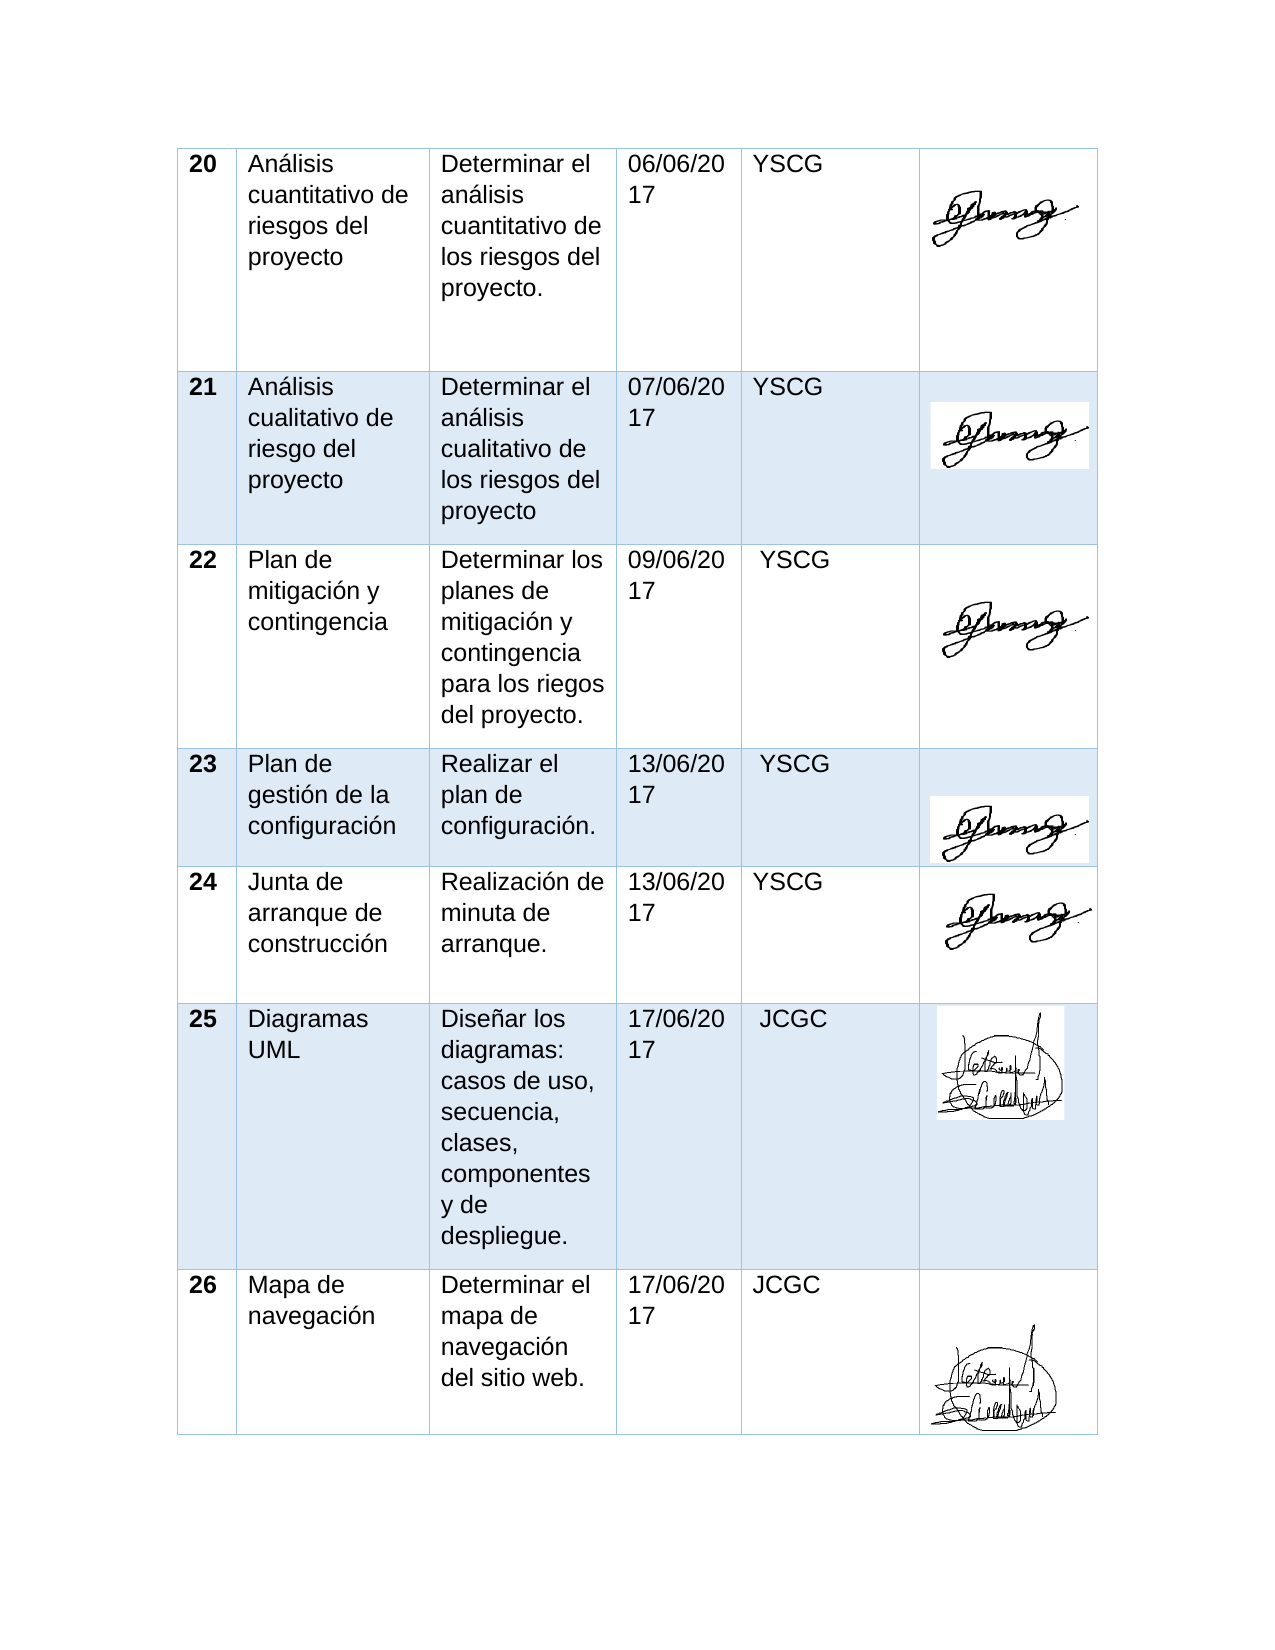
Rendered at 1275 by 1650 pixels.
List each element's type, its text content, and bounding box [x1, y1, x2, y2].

picture [919, 182, 1079, 248]
table_cell 26 [178, 1270, 236, 1434]
table_cell 13/06/2017 [617, 867, 741, 1003]
table_cell [920, 1270, 1097, 1434]
table_cell 22 [178, 545, 236, 748]
table_cell Realización de minuta de arranque. [430, 867, 616, 1003]
table_cell YSCG [742, 545, 919, 748]
picture [929, 592, 1089, 659]
table_cell 06/06/2017 [617, 149, 741, 371]
table_cell [920, 545, 1097, 748]
table_cell 07/06/2017 [617, 372, 741, 544]
table_cell 21 [178, 372, 236, 544]
picture [929, 796, 1089, 863]
table_cell [920, 867, 1097, 1003]
picture [932, 884, 1092, 951]
table_cell Junta de arranque de construcción [237, 867, 429, 1003]
table_cell YSCG [742, 149, 919, 371]
table_cell [920, 372, 1097, 544]
table_cell [920, 749, 1097, 866]
table_cell Análisis cualitativo de riesgo del proyecto [237, 372, 429, 544]
table_cell [920, 1004, 1097, 1269]
table_cell Determinar el análisis cuantitativo de los riesgos del proyecto. [430, 149, 616, 371]
picture [929, 1318, 1058, 1432]
table_cell 20 [178, 149, 236, 371]
picture [936, 1006, 1064, 1120]
picture [929, 402, 1089, 468]
table_cell Realizar el plan de configuración. [430, 749, 616, 866]
table_cell 25 [178, 1004, 236, 1269]
table_cell 17/06/2017 [617, 1270, 741, 1434]
table_cell 23 [178, 749, 236, 866]
table_cell 24 [178, 867, 236, 1003]
table_cell Diseñar los diagramas: casos de uso, secuencia, clases, componentes y de despliegue. [430, 1004, 616, 1269]
table_cell Plan de gestión de la configuración [237, 749, 429, 866]
table_cell 09/06/2017 [617, 545, 741, 748]
table_cell JCGC [742, 1270, 919, 1434]
table_cell Determinar el análisis cualitativo de los riesgos del proyecto [430, 372, 616, 544]
table_cell YSCG [742, 372, 919, 544]
table_cell YSCG [742, 749, 919, 866]
table_cell YSCG [742, 867, 919, 1003]
table_cell 13/06/2017 [617, 749, 741, 866]
table_cell Diagramas UML [237, 1004, 429, 1269]
table_cell Determinar el mapa de navegación del sitio web. [430, 1270, 616, 1434]
table_cell Mapa de navegación [237, 1270, 429, 1434]
table_cell 17/06/2017 [617, 1004, 741, 1269]
table_cell JCGC [742, 1004, 919, 1269]
table_cell [920, 149, 1097, 371]
table_cell Análisis cuantitativo de riesgos del proyecto [237, 149, 429, 371]
table_cell Plan de mitigación y contingencia [237, 545, 429, 748]
table_cell Determinar los planes de mitigación y contingencia para los riegos del proyecto. [430, 545, 616, 748]
